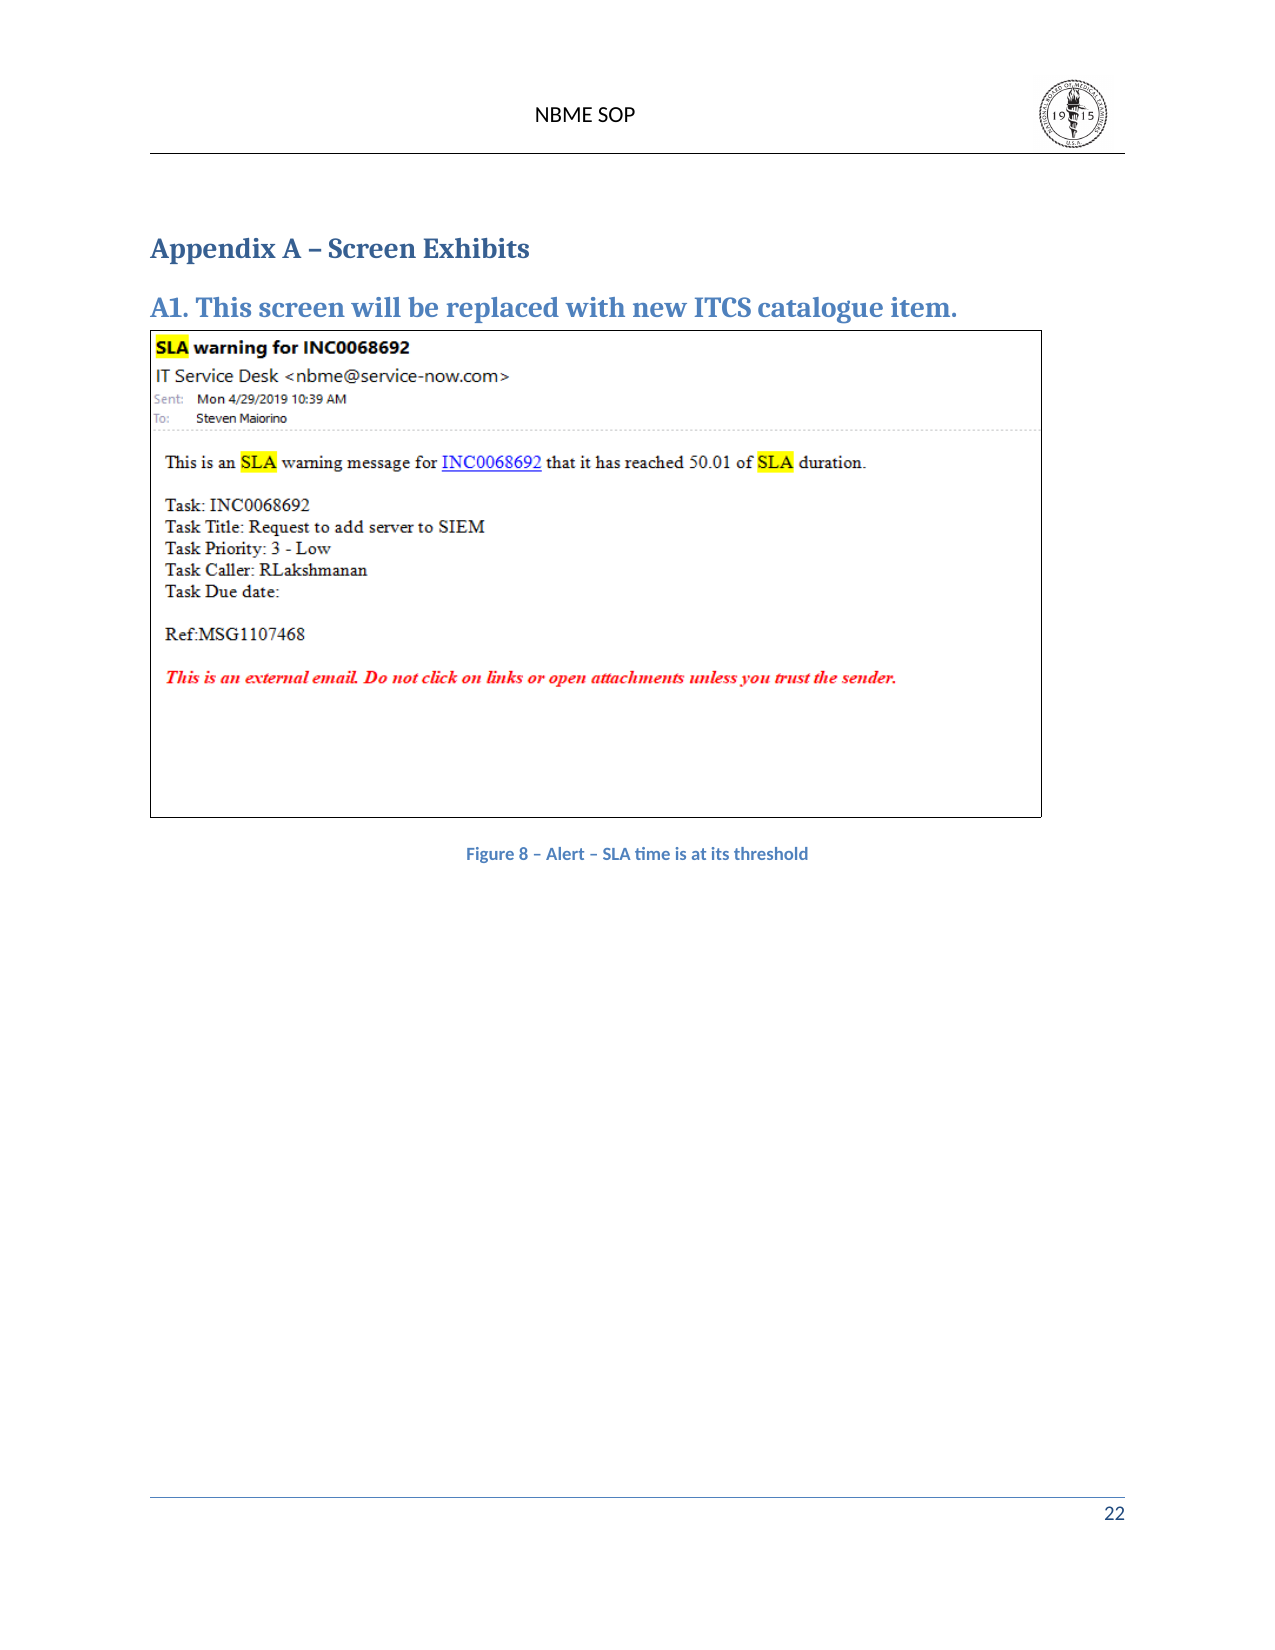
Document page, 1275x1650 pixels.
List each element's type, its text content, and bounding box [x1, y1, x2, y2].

subtitle Appendix A – Screen Exhibits [150, 232, 1125, 266]
picture [151, 331, 1041, 817]
subtitle A1. This screen will be replaced with new ITCS catalogue item. [150, 291, 1125, 325]
picture [1032, 75, 1114, 153]
